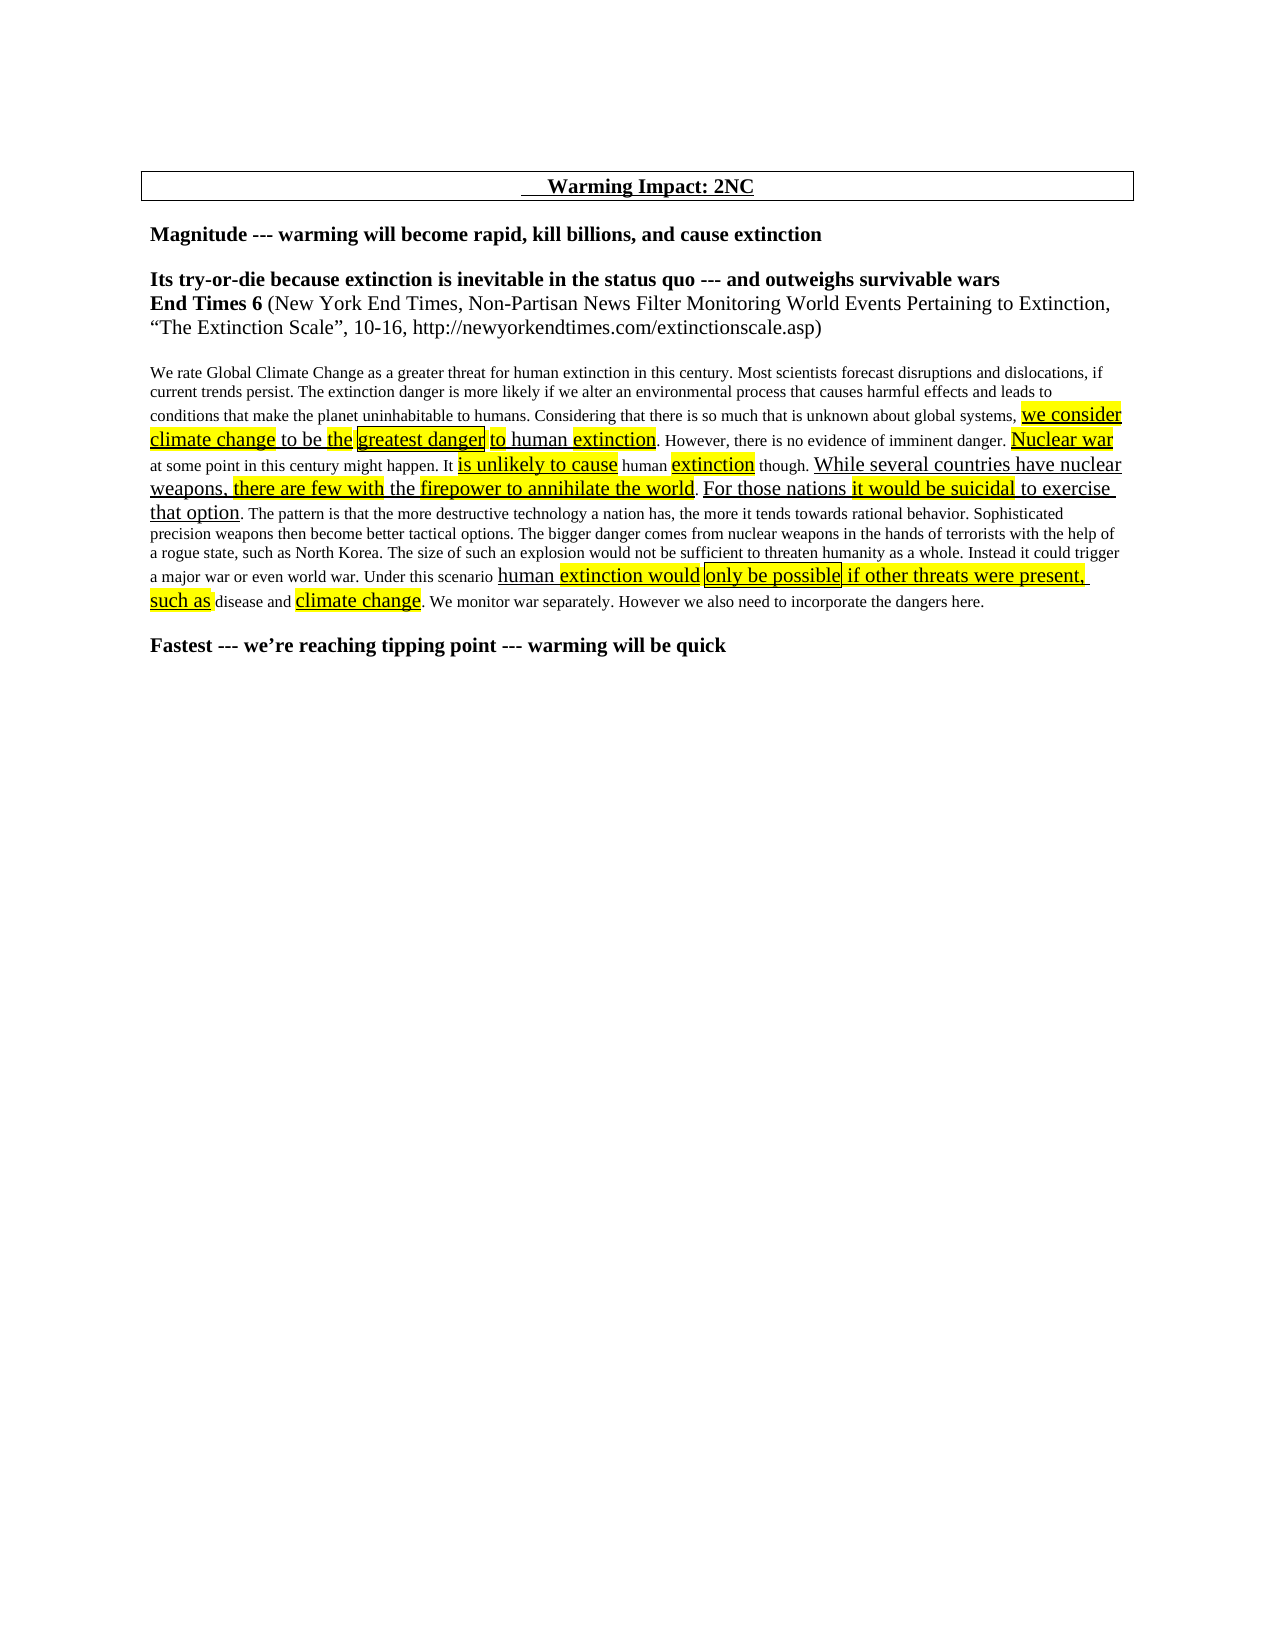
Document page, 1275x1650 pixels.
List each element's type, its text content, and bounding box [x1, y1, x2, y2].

subtitle Fastest --- we’re reaching tipping point --- warming will be quick [150, 633, 1125, 657]
text End Times 6 (New York End Times, Non-Partisan News Filter Monitoring World Events Pertaining to Extinction, “The Extinction Scale”, 10-16, http://newyorkendtimes.com/extinctionscale.asp) [150, 291, 1125, 339]
subtitle Warming Impact: 2NC [142, 172, 1133, 200]
text We rate Global Climate Change as a greater threat for human extinction in this century. Most scientists forecast disruptions and dislocations, if current trends persist. The extinction danger is more likely if we alter an environmental process that causes harmful effects and leads to conditions that make the planet uninhabitable to humans. Considering that there is so much that is unknown about global systems, we consider climate change to be the greatest danger to human extinction. However, there is no evidence of imminent danger. Nuclear war at some point in this century might happen. It is unlikely to cause human extinction though. While several countries have nuclear weapons, there are few with the firepower to annihilate the world. For those nations it would be suicidal to exercise that option. The pattern is that the more destructive technology a nation has, the more it tends towards rational behavior. Sophisticated precision weapons then become better tactical options. The bigger danger comes from nuclear weapons in the hands of terrorists with the help of a rogue state, such as North Korea. The size of such an explosion would not be sufficient to threaten humanity as a whole. Instead it could trigger a major war or even world war. Under this scenario human extinction would only be possible if other threats were present, such as disease and climate change. We monitor war separately. However we also need to incorporate the dangers here. [150, 363, 1125, 612]
subtitle Magnitude --- warming will become rapid, kill billions, and cause extinction [150, 222, 1125, 246]
subtitle Its try-or-die because extinction is inevitable in the status quo --- and outweighs survivable wars [150, 267, 1125, 291]
